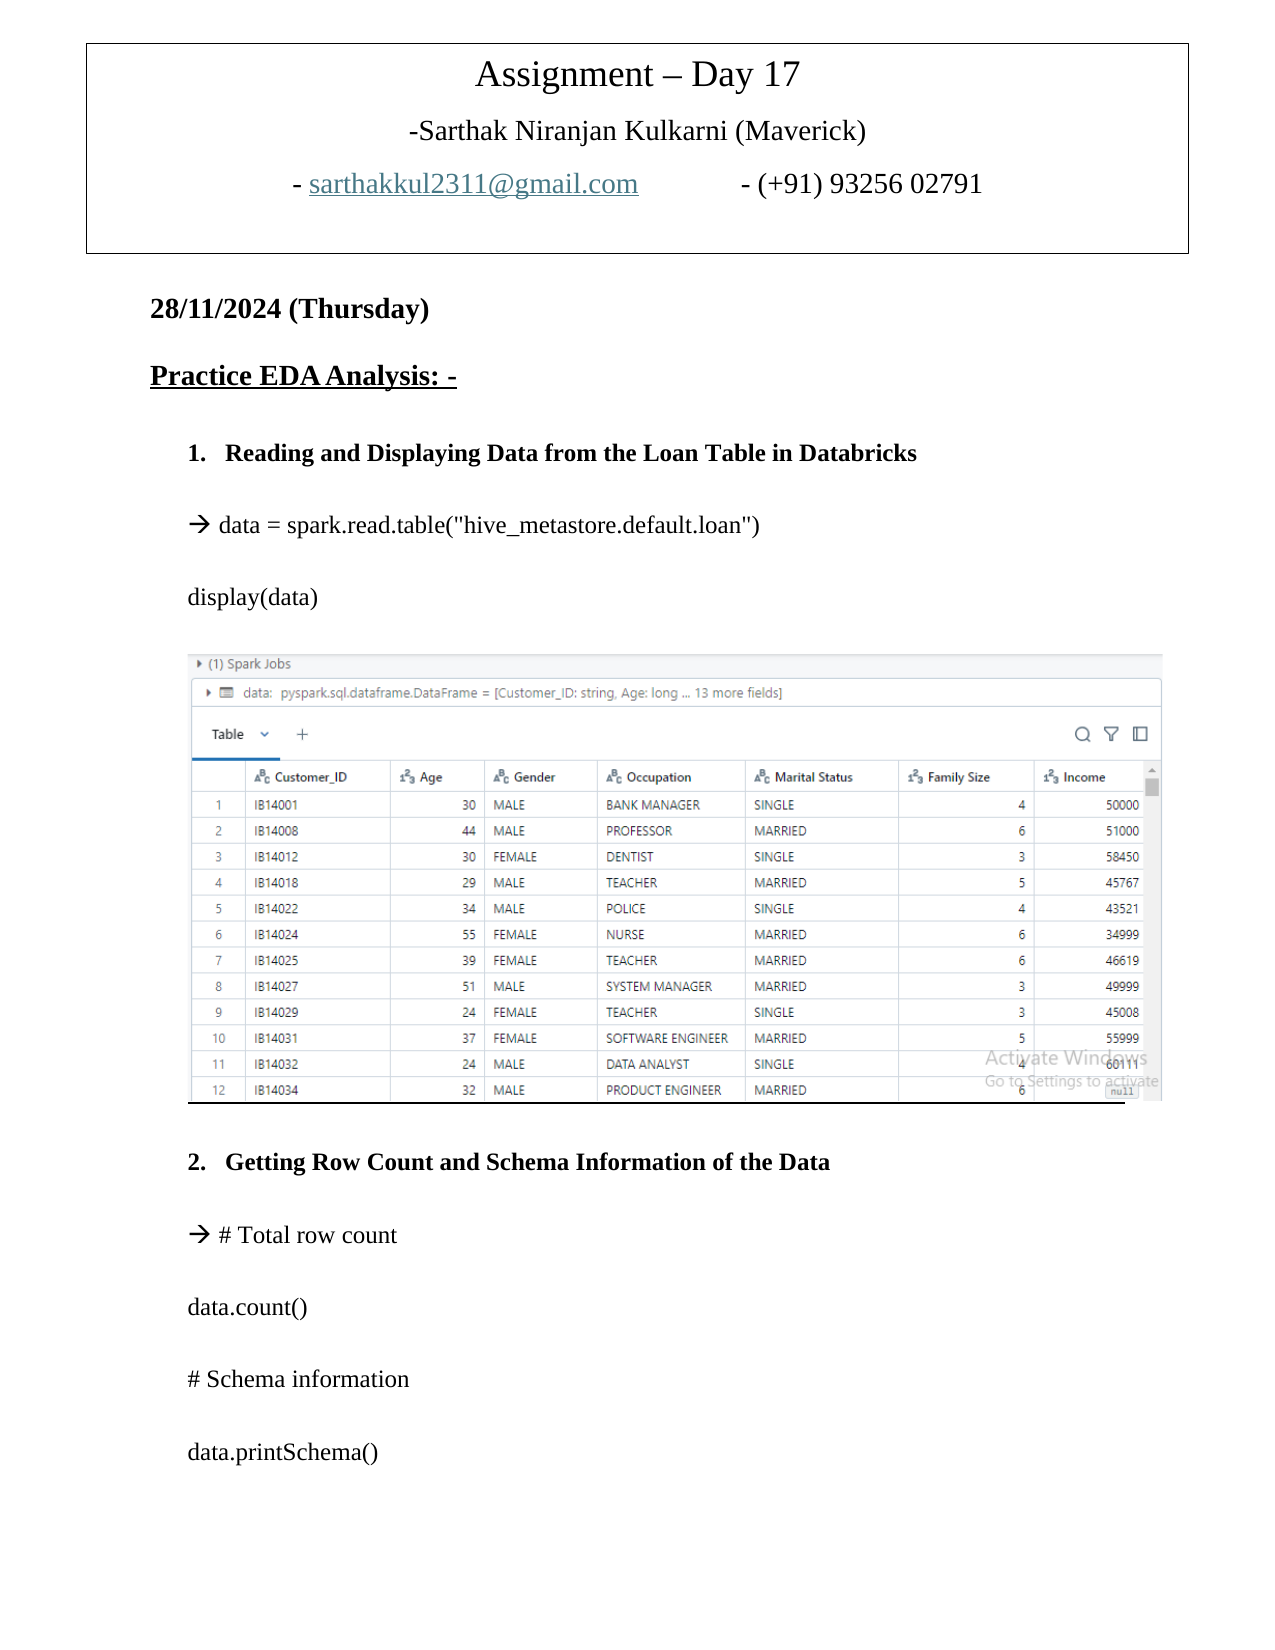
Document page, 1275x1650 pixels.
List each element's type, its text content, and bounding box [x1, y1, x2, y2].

text 28/11/2024 (Thursday) [150, 291, 1125, 325]
text data = spark.read.table("hive_metastore.default.loan") [187, 510, 1125, 539]
picture [187, 654, 1163, 1101]
list Getting Row Count and Schema Information of the Data [187, 1147, 1125, 1176]
text Practice EDA Analysis: - [150, 358, 1125, 392]
text data.printSchema() [187, 1437, 1125, 1465]
text data.count() [187, 1292, 1125, 1321]
list Reading and Displaying Data from the Loan Table in Databricks [187, 438, 1125, 466]
text display(data) [187, 582, 1125, 611]
text # Schema information [187, 1364, 1125, 1393]
text # Total row count [187, 1220, 1125, 1248]
